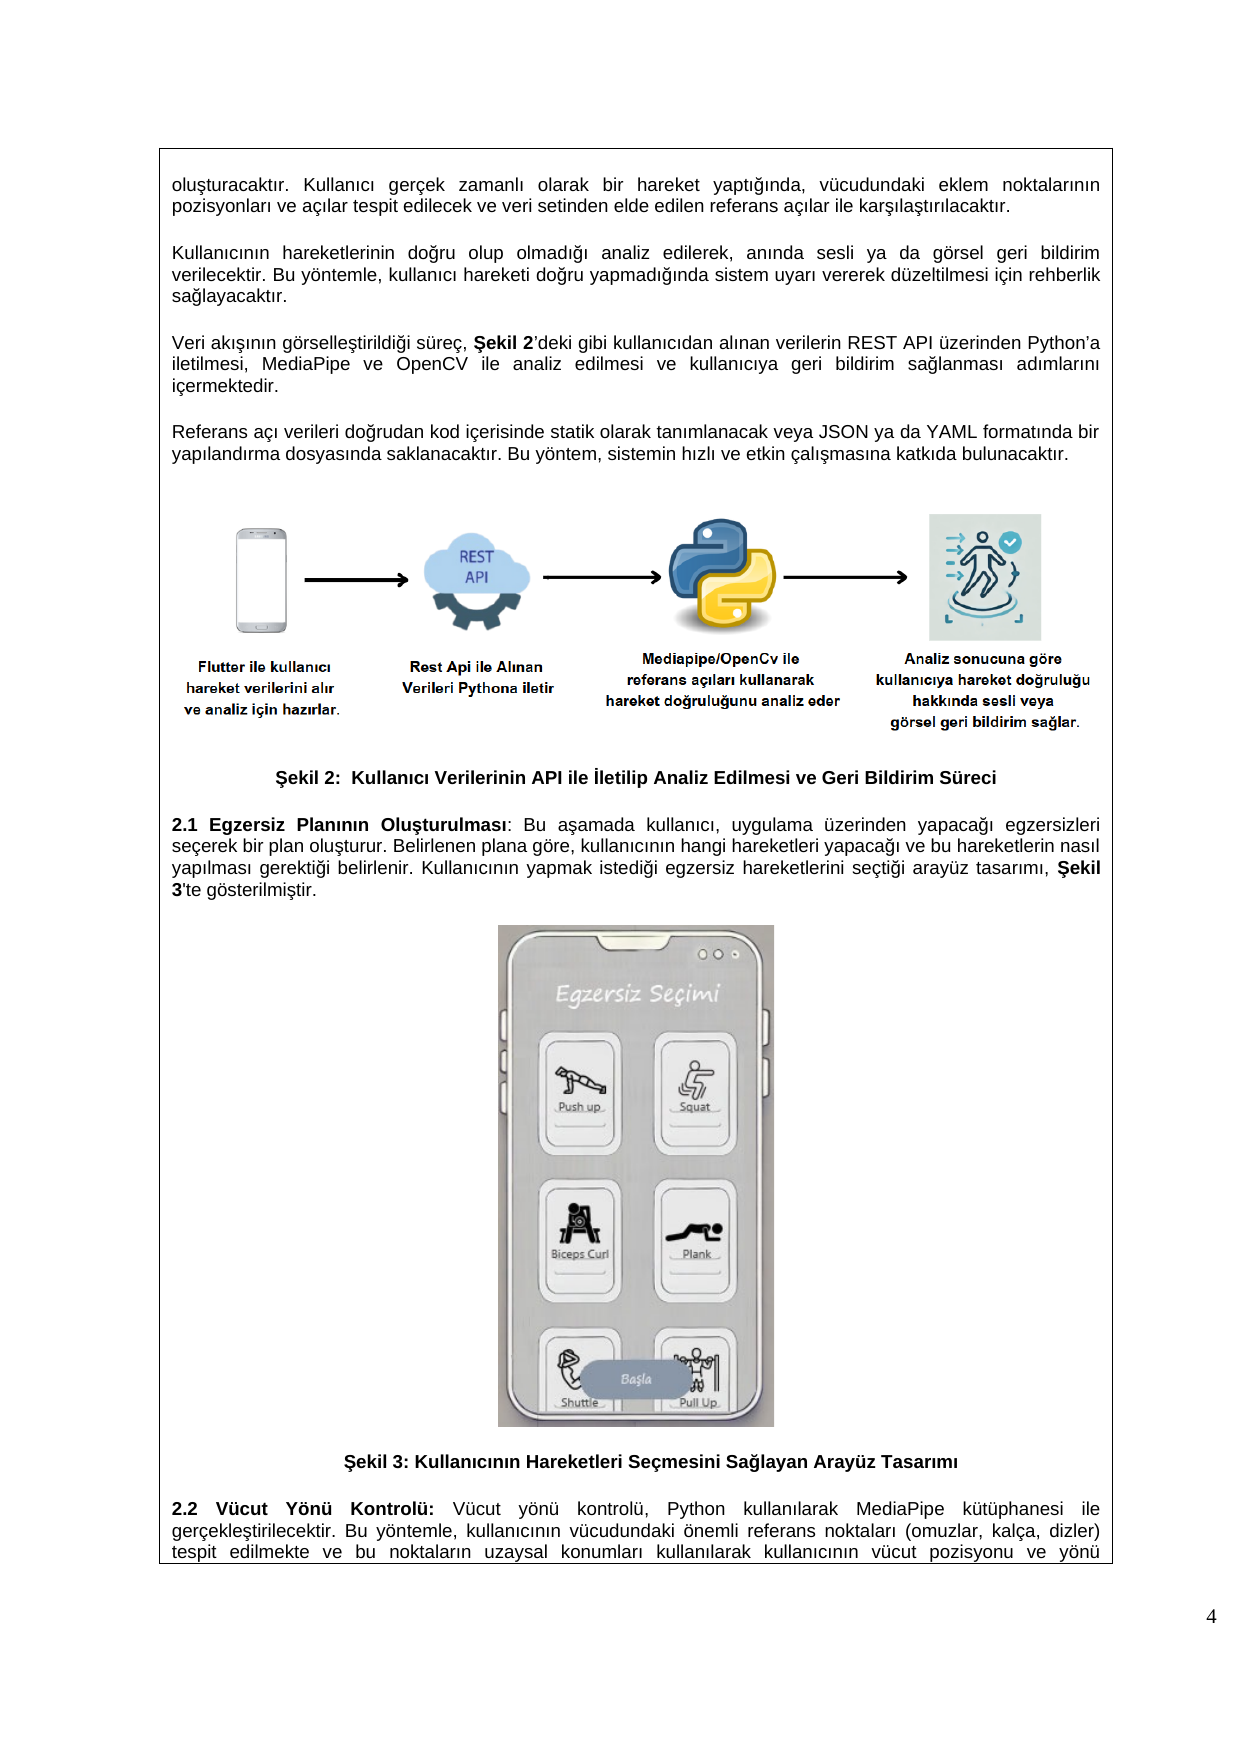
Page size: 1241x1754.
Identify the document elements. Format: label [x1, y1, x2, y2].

table_header [160, 149, 1112, 1563]
picture [498, 925, 775, 1427]
picture [178, 489, 1094, 742]
